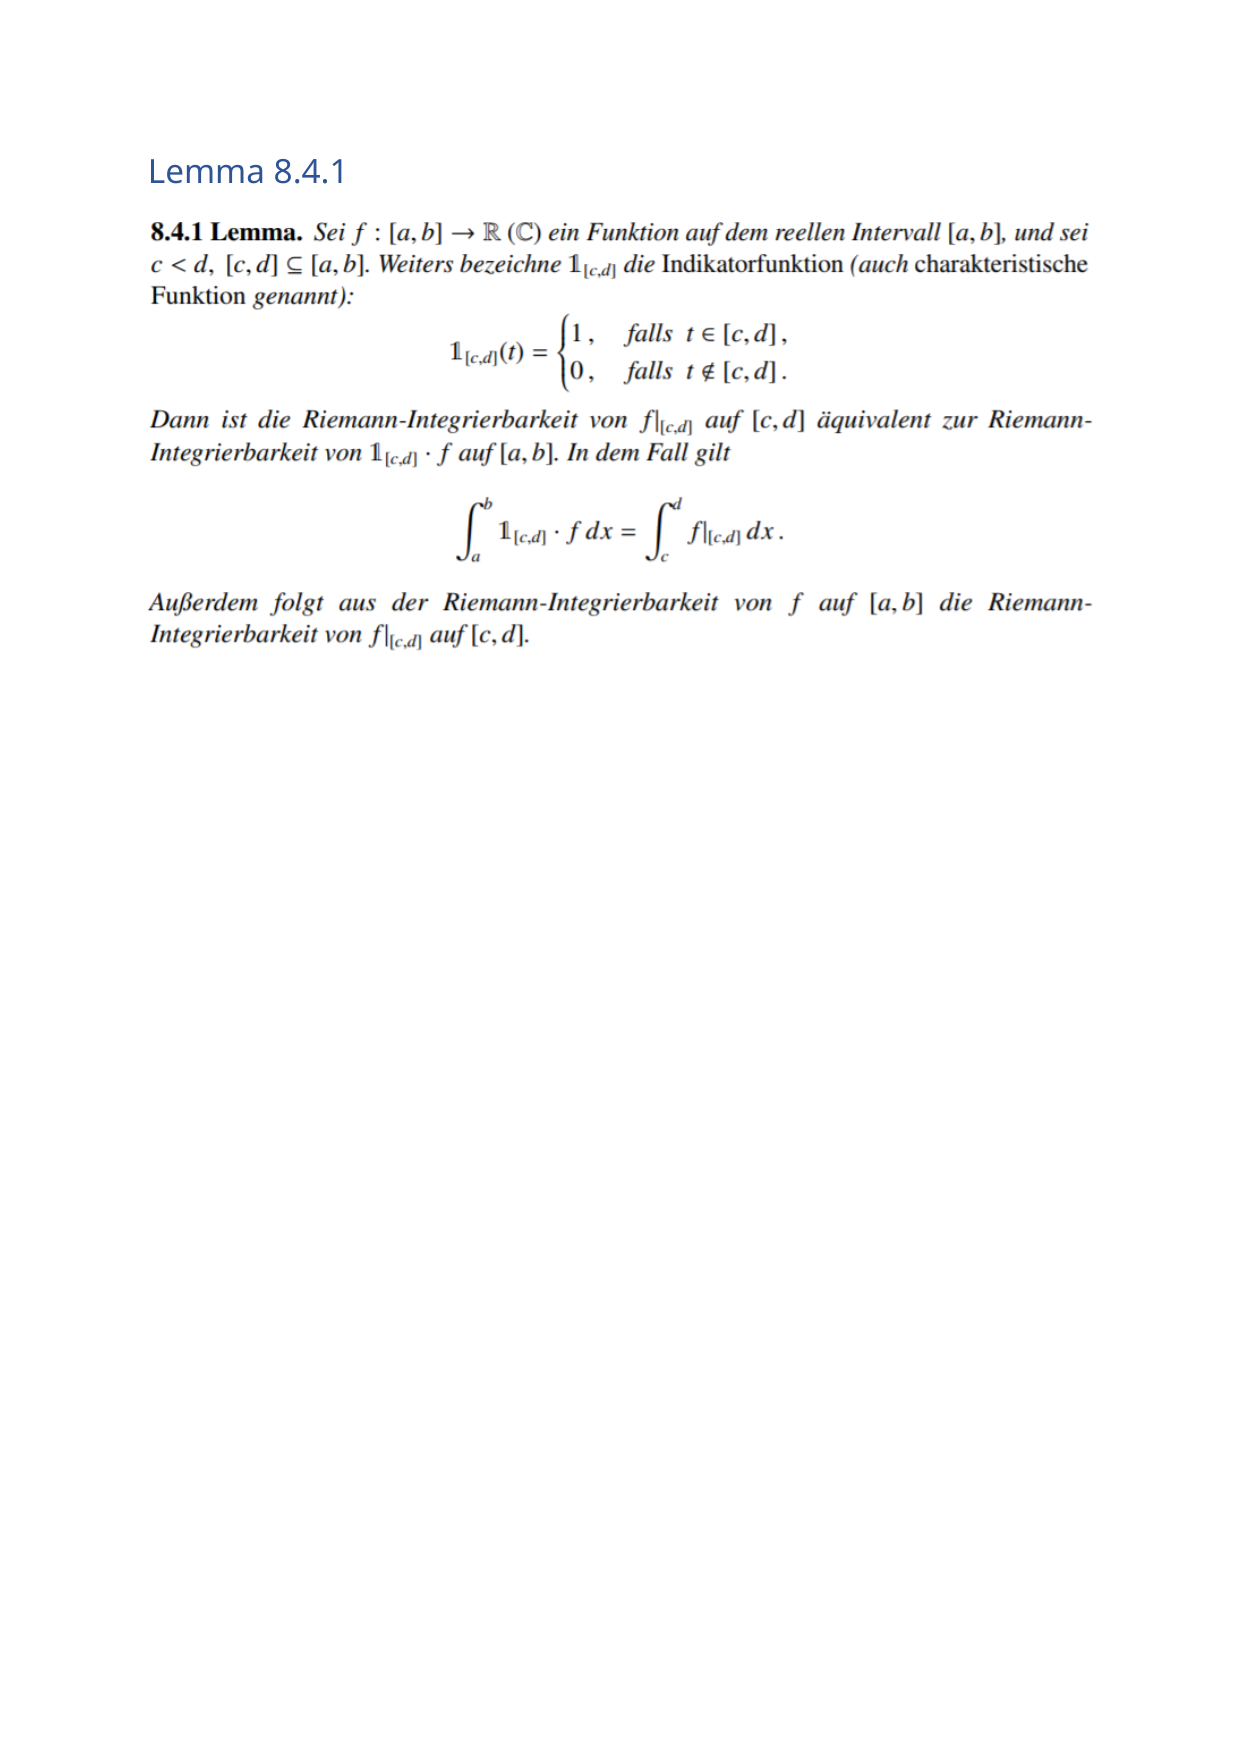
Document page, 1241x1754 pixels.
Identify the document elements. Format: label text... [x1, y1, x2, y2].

subtitle Lemma 8.4.1 [148, 148, 1093, 193]
picture [147, 221, 1093, 651]
